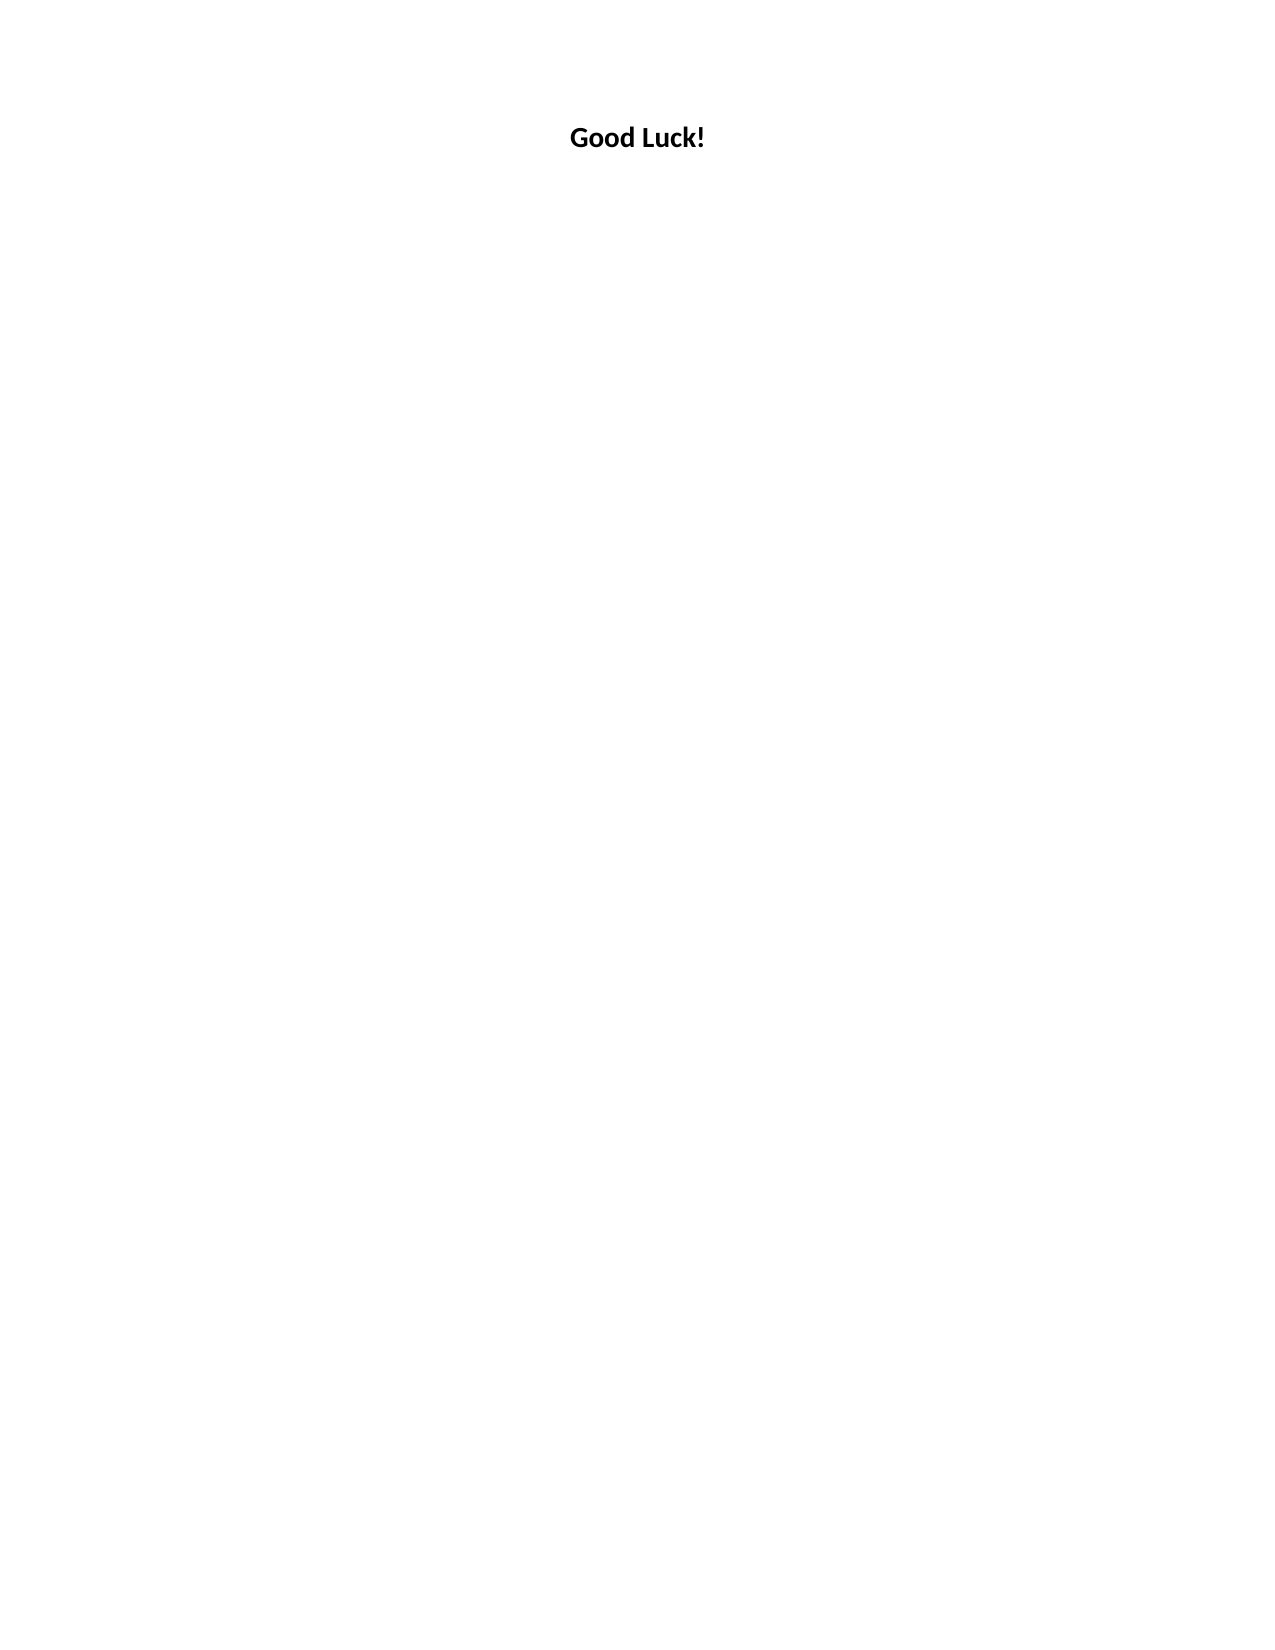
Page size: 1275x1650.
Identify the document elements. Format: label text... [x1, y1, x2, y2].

text Good Luck! [122, 119, 1154, 155]
